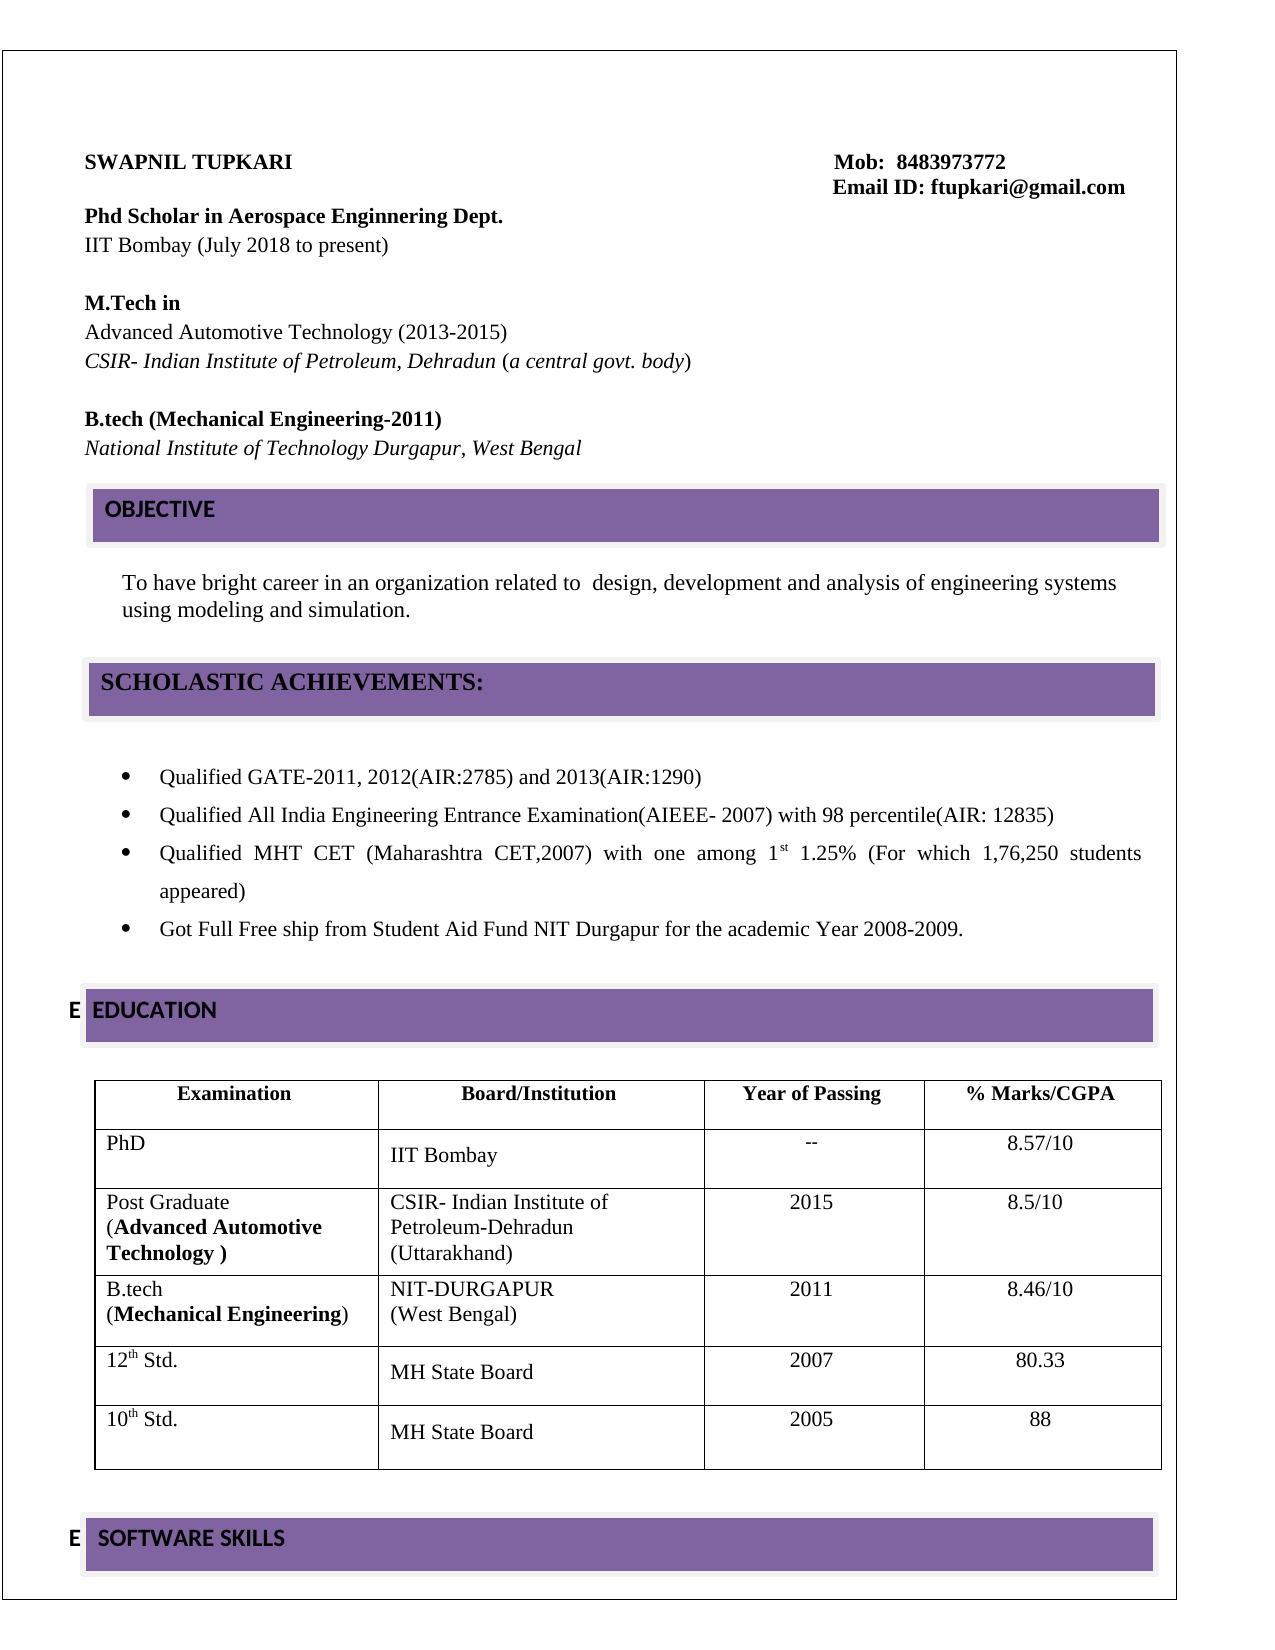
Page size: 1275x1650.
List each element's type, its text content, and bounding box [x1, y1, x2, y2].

table_cell 2015 [705, 1189, 924, 1274]
table_cell 8.57/10 [925, 1130, 1161, 1188]
table_cell 2007 [705, 1347, 924, 1405]
list Qualified GATE-2011, 2012(AIR:2785) and 2013(AIR:1290) [122, 764, 1136, 789]
text National Institute of Technology Durgapur, West Bengal [84, 435, 1142, 460]
table_cell 2011 [705, 1276, 924, 1346]
text Email ID: ftupkari@gmail.com [84, 174, 1142, 199]
table_cell 12th Std. [96, 1347, 378, 1405]
table_cell 8.5/10 [925, 1189, 1161, 1274]
text SWAPNIL TUPKARI Mob: 8483973772 [84, 149, 1142, 174]
table_header % Marks/CGPA [925, 1081, 1161, 1128]
table_cell MH State Board [379, 1347, 704, 1405]
list To have bright career in an organization related to design, development and analysis of engineering systems using modeling and simulation. [122, 569, 1142, 622]
table_cell 8.46/10 [925, 1276, 1161, 1346]
table_cell NIT-DURGAPUR (West Bengal) [379, 1276, 704, 1346]
table_cell 2005 [705, 1406, 924, 1469]
table_cell 88 [925, 1406, 1161, 1469]
table_cell MH State Board [379, 1406, 704, 1469]
table_cell -- [705, 1130, 924, 1188]
text M.Tech in [84, 290, 1142, 315]
text Phd Scholar in Aerospace Enginnering Dept. [84, 203, 1142, 228]
table_cell B.tech (Mechanical Engineering) [96, 1276, 378, 1346]
list Qualified MHT CET (Maharashtra CET,2007) with one among 1st 1.25% (For which 1,76,250 students appeared) [122, 840, 1142, 903]
table_cell Post Graduate (Advanced Automotive Technology ) [96, 1189, 378, 1274]
text Advanced Automotive Technology (2013-2015) CSIR- Indian Institute of Petroleum, Dehradun (a central govt. body) [84, 319, 1142, 373]
table_cell CSIR- Indian Institute of Petroleum-Dehradun (Uttarakhand) [379, 1189, 704, 1274]
table_header Examination [96, 1081, 378, 1128]
text B.tech (Mechanical Engineering-2011) [84, 406, 1142, 431]
table_cell 80.33 [925, 1347, 1161, 1405]
table_cell 10th Std. [96, 1406, 378, 1469]
table_cell IIT Bombay [379, 1130, 704, 1188]
text IIT Bombay (July 2018 to present) [84, 232, 1142, 257]
table_header Year of Passing [705, 1081, 924, 1128]
list Got Full Free ship from Student Aid Fund NIT Durgapur for the academic Year 2008-2009. [122, 916, 1142, 941]
table_cell PhD [96, 1130, 378, 1188]
table_header Board/Institution [379, 1081, 704, 1128]
list Qualified All India Engineering Entrance Examination(AIEEE- 2007) with 98 percentile(AIR: 12835) [122, 802, 1142, 827]
